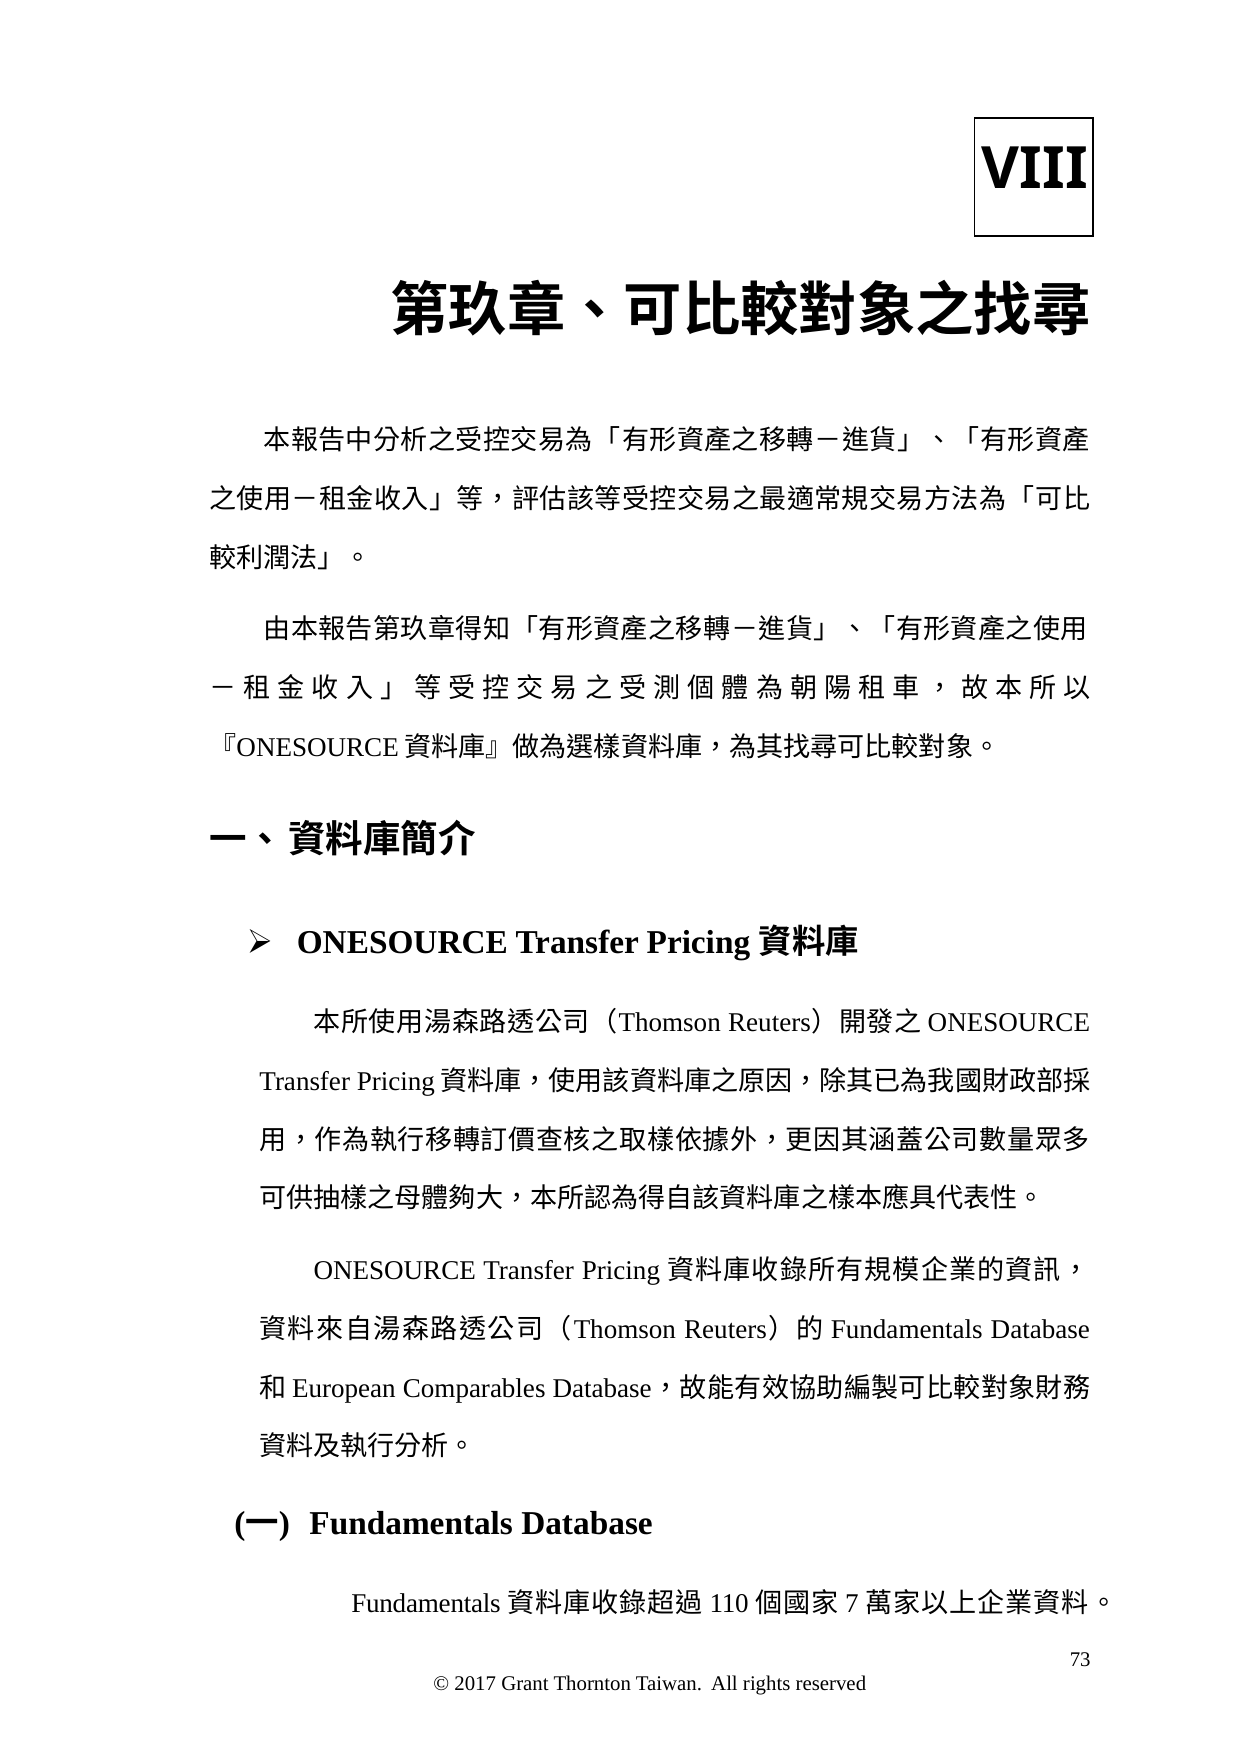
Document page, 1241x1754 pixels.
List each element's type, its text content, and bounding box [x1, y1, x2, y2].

subtitle Fundamentals Database [234, 1496, 1090, 1544]
text 由本報告第玖章得知「有形資產之移轉－進貨」、「有形資產之使用－租金收入」等受控交易之受測個體為朝陽租車，故本所以『ONESOURCE資料庫』做為選樣資料庫，為其找尋可比較對象。 [209, 607, 1090, 764]
text 本所使用湯森路透公司（Thomson Reuters）開發之ONESOURCE Transfer Pricing資料庫，使用該資料庫之原因，除其已為我國財政部採用，作為執行移轉訂價查核之取樣依據外，更因其涵蓋公司數量眾多，可供抽樣之母體夠大，本所認為得自該資料庫之樣本應具代表性。 [259, 1000, 1090, 1216]
text 本報告中分析之受控交易為「有形資產之移轉－進貨」、「有形資產之使用－租金收入」等，評估該等受控交易之最適常規交易方法為「可比較利潤法」。 [209, 418, 1090, 575]
text ONESOURCE Transfer Pricing資料庫收錄所有規模企業的資訊，資料來自湯森路透公司（Thomson Reuters）的Fundamentals Database 和European Comparables Database，故能有效協助編製可比較對象財務資料及執行分析。 [259, 1248, 1090, 1464]
subtitle ONESOURCE Transfer Pricing 資料庫 [247, 915, 1090, 963]
subtitle 可比較對象之找尋 [209, 262, 1090, 347]
subtitle 資料庫簡介 [209, 809, 1090, 863]
